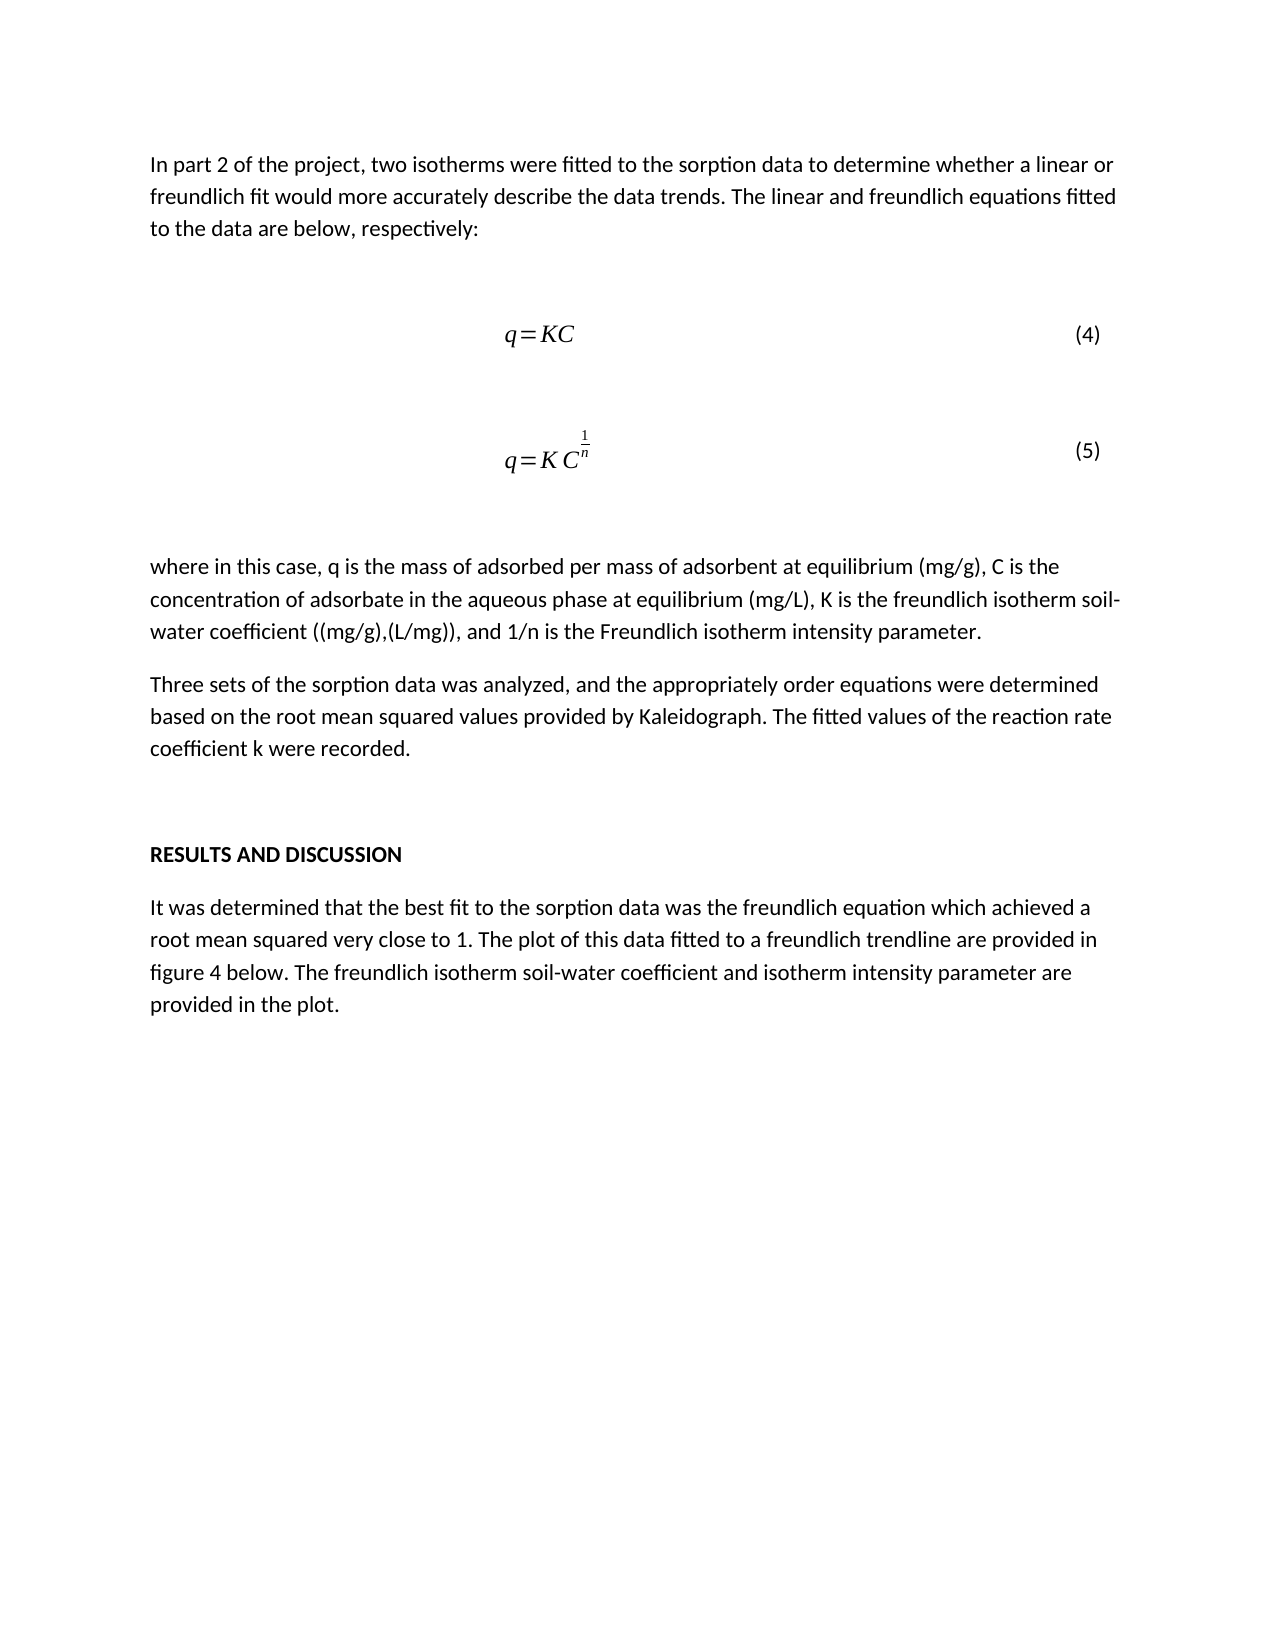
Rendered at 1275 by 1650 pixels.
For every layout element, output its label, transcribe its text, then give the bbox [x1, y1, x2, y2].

text (5) [150, 426, 1125, 474]
text where in this case, q is the mass of adsorbed per mass of adsorbent at equilibrium (mg/g), C is the concentration of adsorbate in the aqueous phase at equilibrium (mg/L), K is the freundlich isotherm soil-water coefficient ((mg/g),(L/mg)), and 1/n is the Freundlich isotherm intensity parameter. [150, 552, 1125, 645]
text It was determined that the best fit to the sorption data was the freundlich equation which achieved a root mean squared very close to 1. The plot of this data fitted to a freundlich trendline are provided in figure 4 below. The freundlich isotherm soil-water coefficient and isotherm intensity parameter are provided in the plot. [150, 893, 1125, 1018]
text Three sets of the sorption data was analyzed, and the appropriately order equations were determined based on the root mean squared values provided by Kaleidograph. The fitted values of the reaction rate coefficient k were recorded. [150, 670, 1125, 762]
text In part 2 of the project, two isotherms were fitted to the sorption data to determine whether a linear or freundlich fit would more accurately describe the data trends. The linear and freundlich equations fitted to the data are below, respectively: [150, 150, 1125, 242]
text RESULTS AND DISCUSSION [150, 840, 1125, 868]
text (4) [150, 320, 1125, 348]
